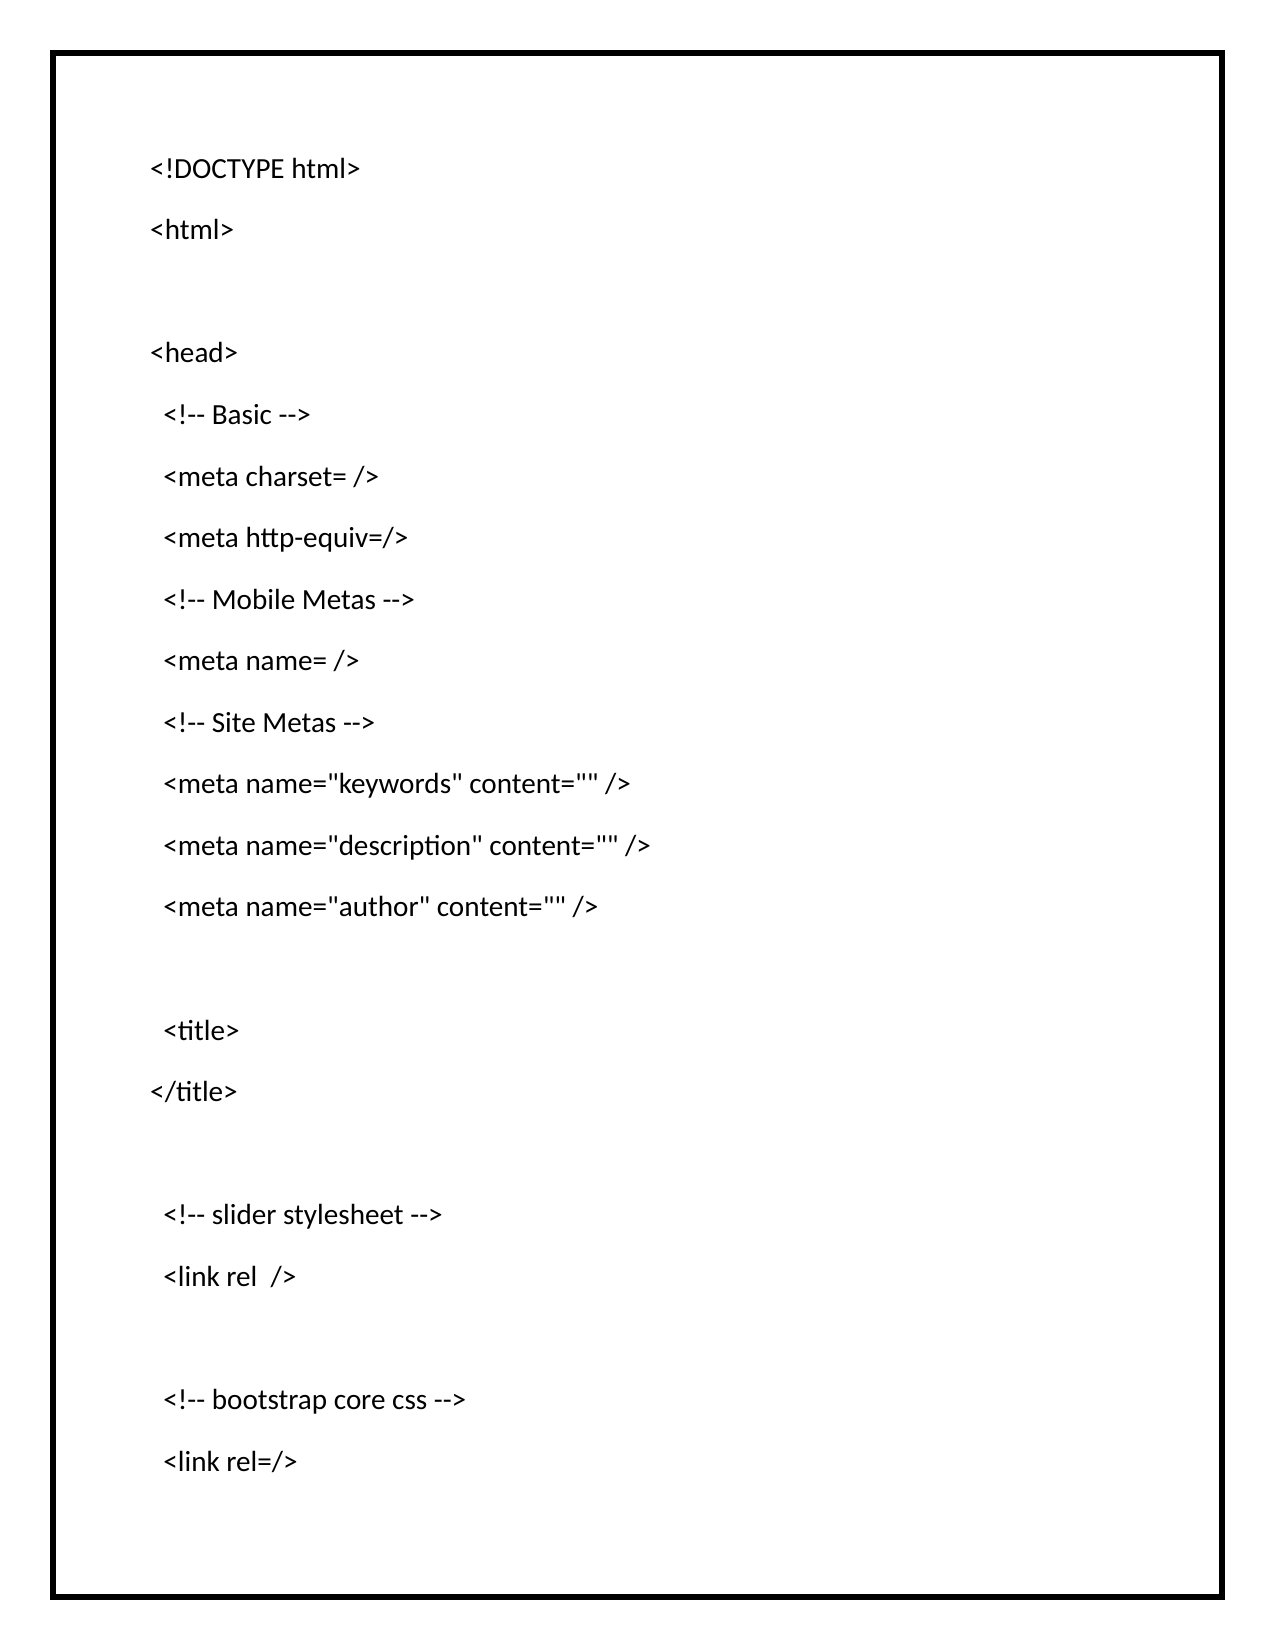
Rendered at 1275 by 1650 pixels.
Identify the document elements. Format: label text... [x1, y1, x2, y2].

text <!-- slider stylesheet --> [150, 1196, 1124, 1232]
text <!-- Mobile Metas --> [150, 581, 1124, 616]
text <title> [150, 1012, 1124, 1047]
text </title> [150, 1073, 1124, 1109]
text <meta name="keywords" content="" /> [150, 765, 1124, 801]
text <!DOCTYPE html> [150, 150, 1124, 185]
text <link rel /> [150, 1258, 1124, 1293]
text <head> [150, 334, 1124, 370]
text <meta name="author" content="" /> [150, 888, 1124, 924]
text <meta charset= /> [150, 458, 1124, 493]
text <meta http-equiv=/> [150, 519, 1124, 555]
text <link rel=/> [150, 1443, 1124, 1478]
text <!-- Site Metas --> [150, 704, 1124, 739]
text <meta name="description" content="" /> [150, 827, 1124, 863]
text <!-- bootstrap core css --> [150, 1381, 1124, 1417]
text <!-- Basic --> [150, 396, 1124, 432]
text <meta name= /> [150, 642, 1124, 678]
text <html> [150, 211, 1124, 247]
